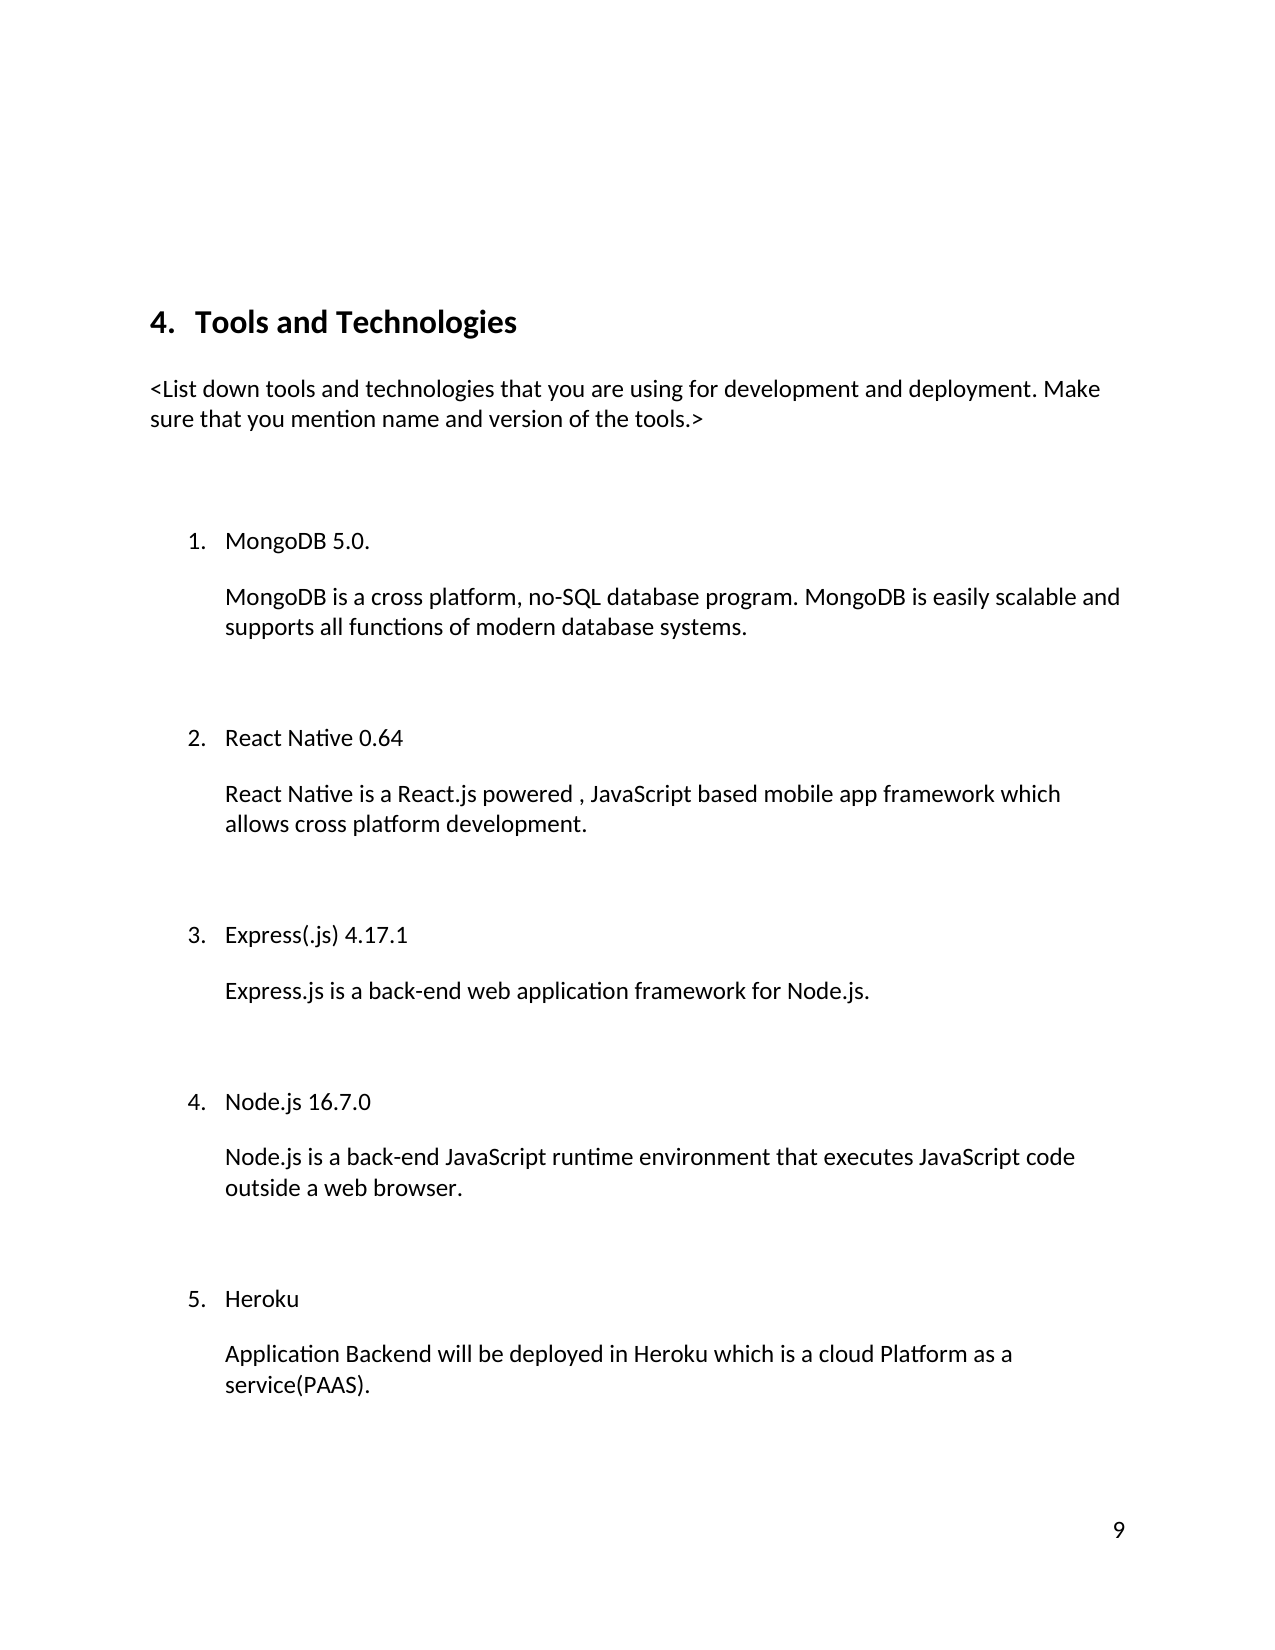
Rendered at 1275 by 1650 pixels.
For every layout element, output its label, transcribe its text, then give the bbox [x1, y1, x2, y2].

list MongoDB 5.0. [187, 525, 1125, 556]
list React Native 0.64 [187, 722, 1125, 753]
text Node.js is a back-end JavaScript runtime environment that executes JavaScript code outside a web browser. [225, 1142, 1125, 1203]
list Express(.js) 4.17.1 [187, 919, 1125, 950]
text React Native is a React.js powered , JavaScript based mobile app framework which allows cross platform development. [225, 778, 1125, 839]
list Heroku [187, 1283, 1125, 1314]
text Express.js is a back-end web application framework for Node.js. [225, 975, 1125, 1006]
text Application Backend will be deployed in Heroku which is a cloud Platform as a service(PAAS). [225, 1339, 1125, 1400]
text MongoDB is a cross platform, no-SQL database program. MongoDB is easily scalable and supports all functions of modern database systems. [225, 581, 1125, 642]
text <List down tools and technologies that you are using for development and deployment. Make sure that you mention name and version of the tools.> [150, 373, 1125, 434]
subtitle Tools and Technologies [150, 301, 1125, 342]
list Node.js 16.7.0 [187, 1086, 1125, 1117]
